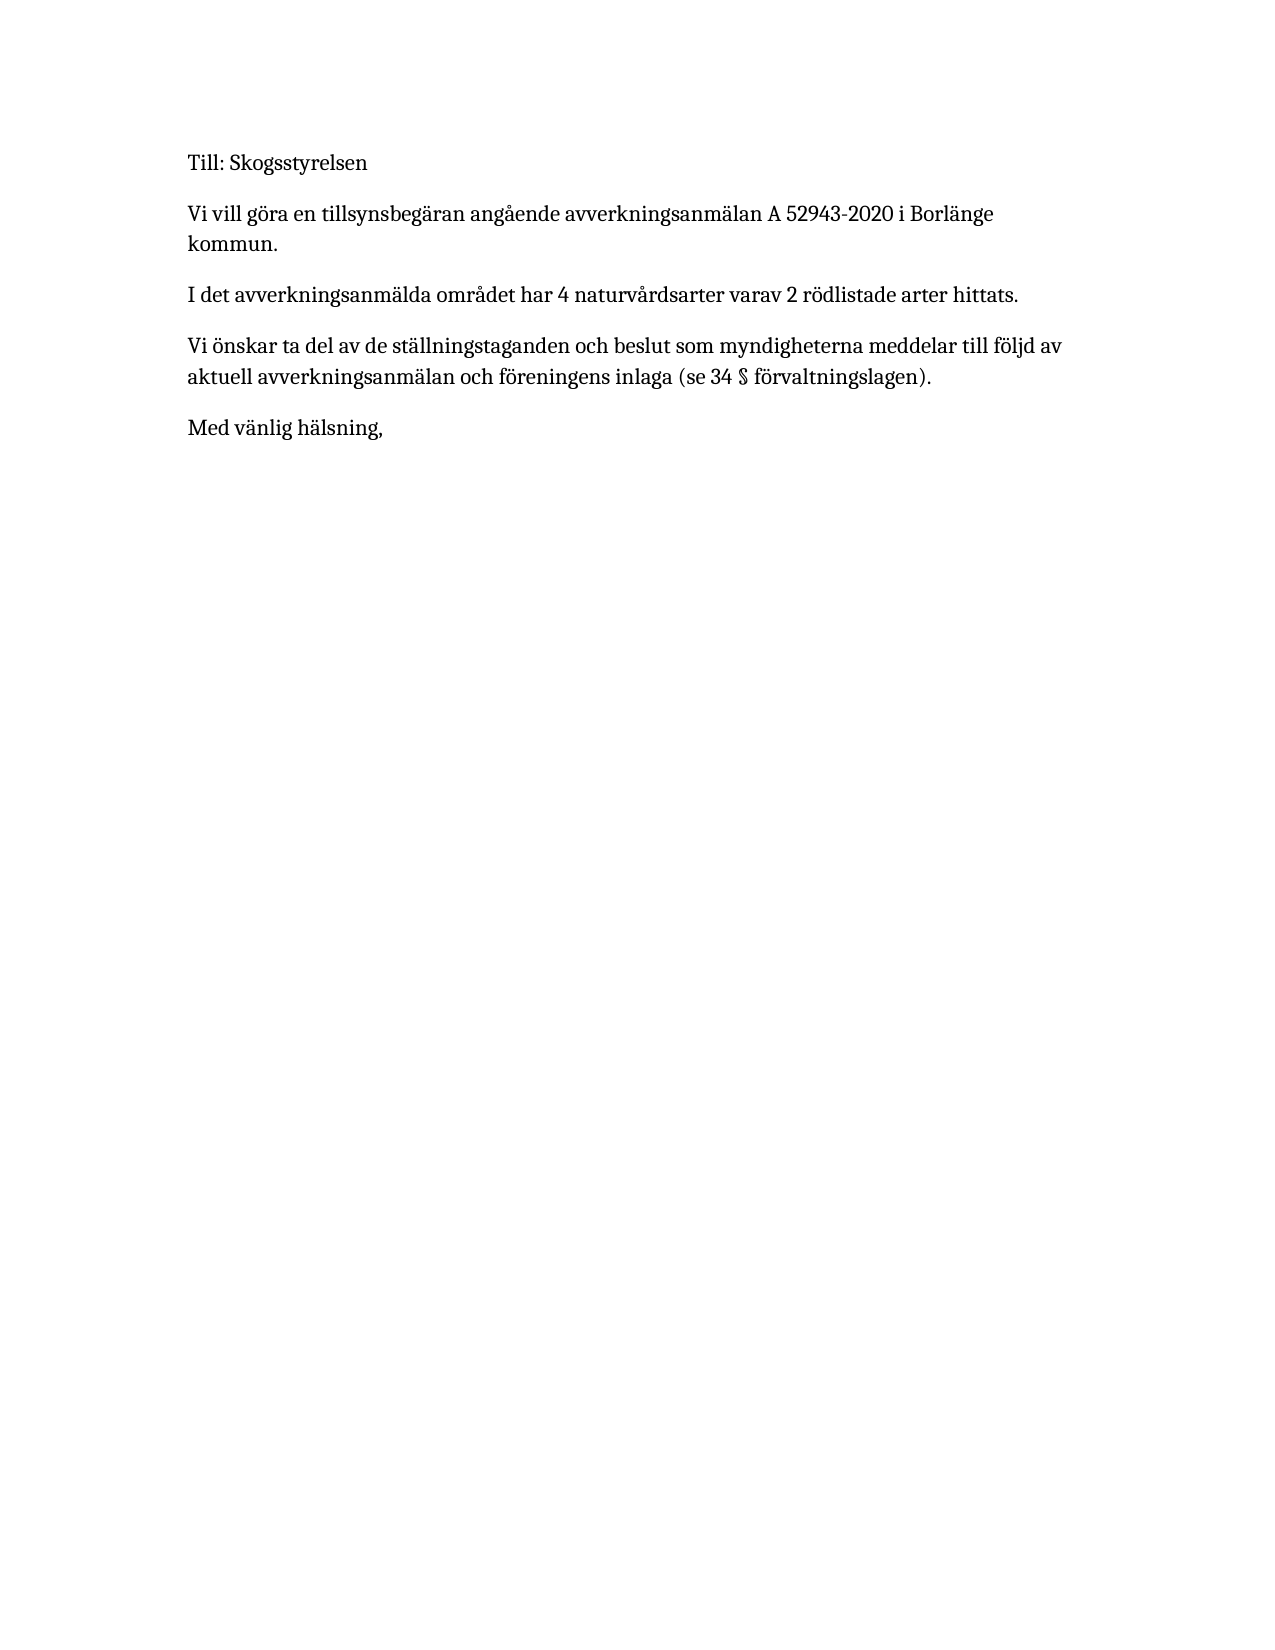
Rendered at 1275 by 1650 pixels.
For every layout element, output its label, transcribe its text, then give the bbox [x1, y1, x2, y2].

text Vi önskar ta del av de ställningstaganden och beslut som myndigheterna meddelar till följd av aktuell avverkningsanmälan och föreningens inlaga (se 34 § förvaltningslagen). [187, 333, 1087, 390]
text Med vänlig hälsning, [187, 414, 1087, 471]
text Till: Skogsstyrelsen [187, 150, 1087, 176]
text I det avverkningsanmälda området har 4 naturvårdsarter varav 2 rödlistade arter hittats. [187, 282, 1087, 309]
text Vi vill göra en tillsynsbegäran angående avverkningsanmälan A 52943-2020 i Borlänge kommun. [187, 201, 1087, 258]
